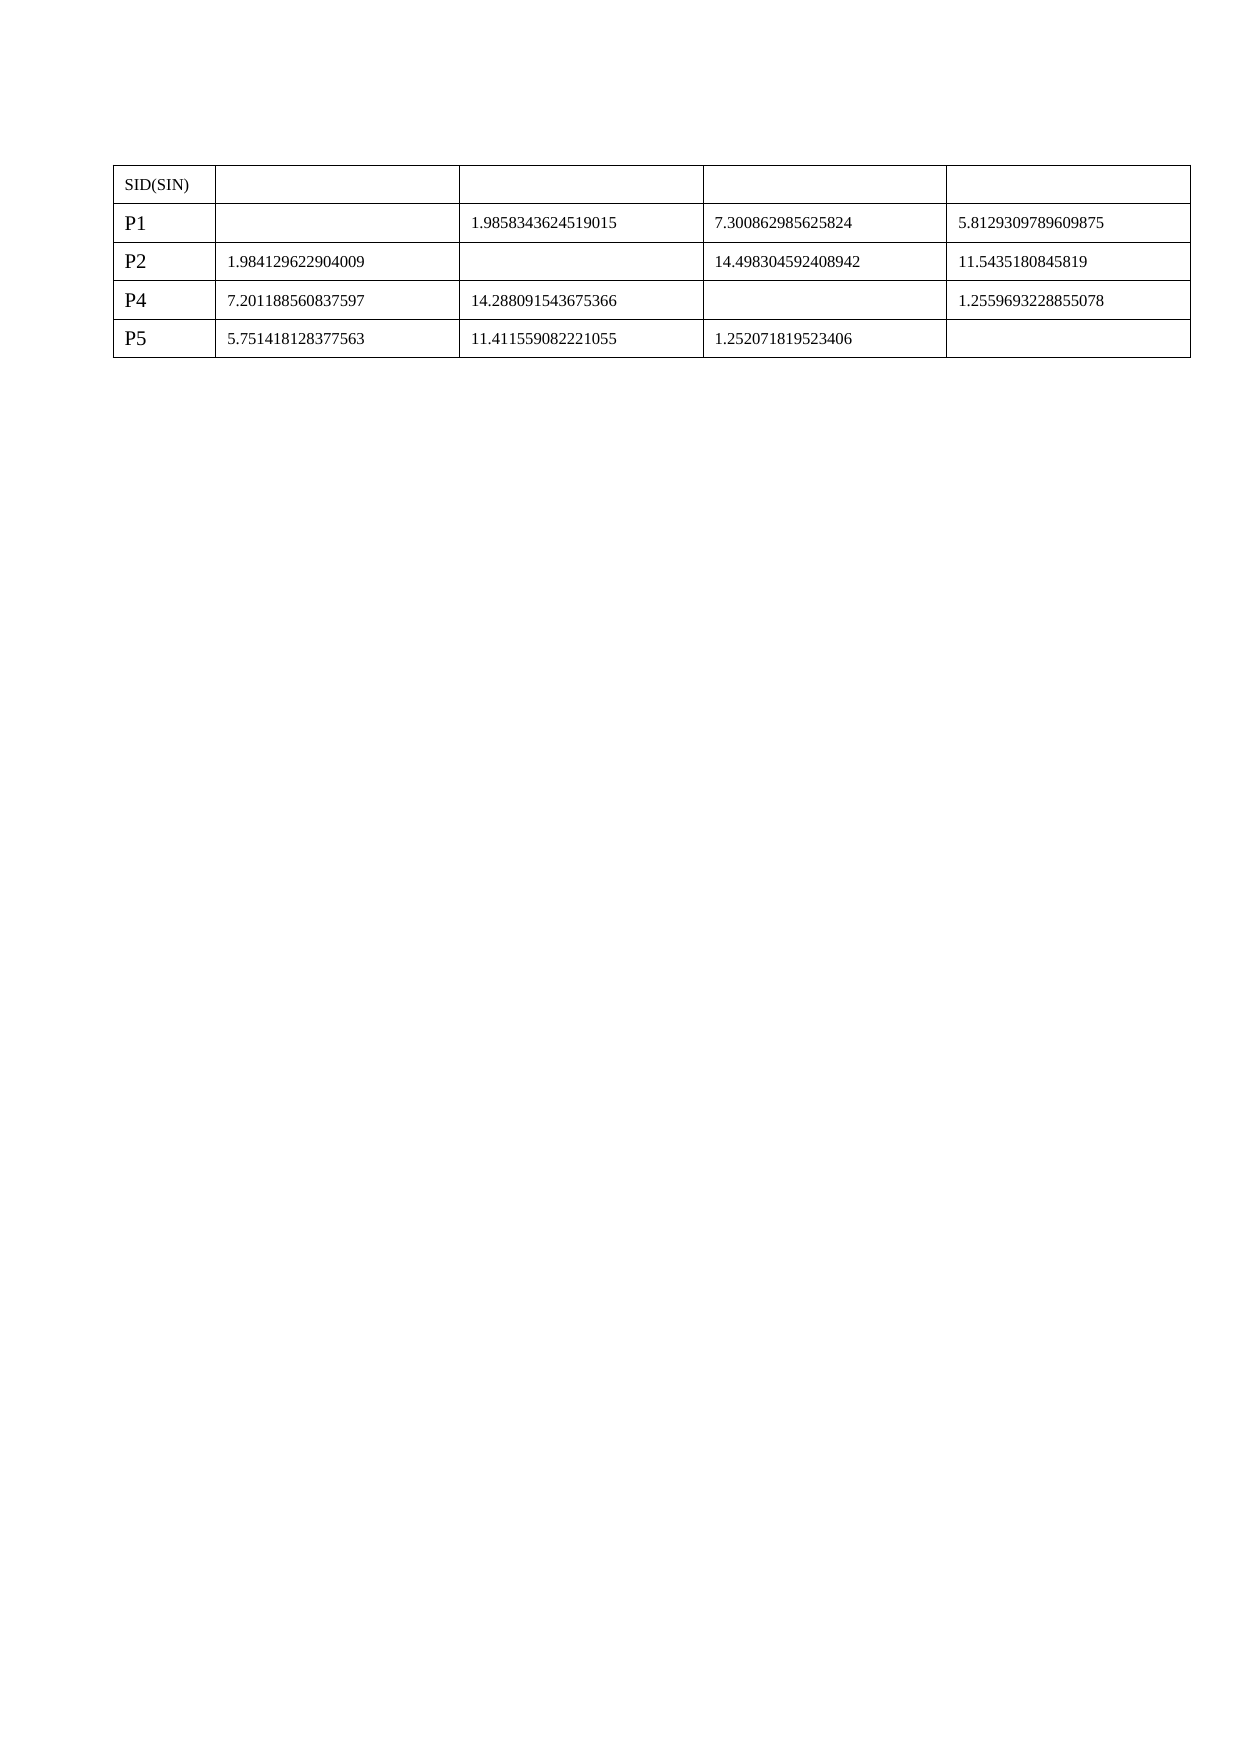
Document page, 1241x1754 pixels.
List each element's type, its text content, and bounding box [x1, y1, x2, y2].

table_cell P2 [114, 243, 215, 280]
table_cell [704, 281, 946, 319]
table_cell 14.288091543675366 [460, 281, 703, 319]
table_cell 1.9858343624519015 [460, 204, 703, 242]
table_cell 7.201188560837597 [216, 281, 459, 319]
table_cell 7.300862985625824 [704, 204, 946, 242]
table_header P5 [947, 166, 1190, 203]
table_cell [947, 320, 1190, 357]
table_header P1 [216, 166, 459, 203]
table_header SID(TAN) SID(SIN) [114, 166, 215, 203]
table_cell 1.252071819523406 [704, 320, 946, 357]
table_cell P5 [114, 320, 215, 357]
table_cell P1 [114, 204, 215, 242]
table_header P4 [704, 166, 946, 203]
table_cell 14.498304592408942 [704, 243, 946, 280]
table_cell 11.411559082221055 [460, 320, 703, 357]
table_cell [216, 204, 459, 242]
table_cell 5.8129309789609875 [947, 204, 1190, 242]
table_cell 11.5435180845819 [947, 243, 1190, 280]
table_cell [460, 243, 703, 280]
table_cell 1.2559693228855078 [947, 281, 1190, 319]
table_cell 1.984129622904009 [216, 243, 459, 280]
table_cell 5.751418128377563 [216, 320, 459, 357]
table_cell P4 [114, 281, 215, 319]
table_header P2 [460, 166, 703, 203]
